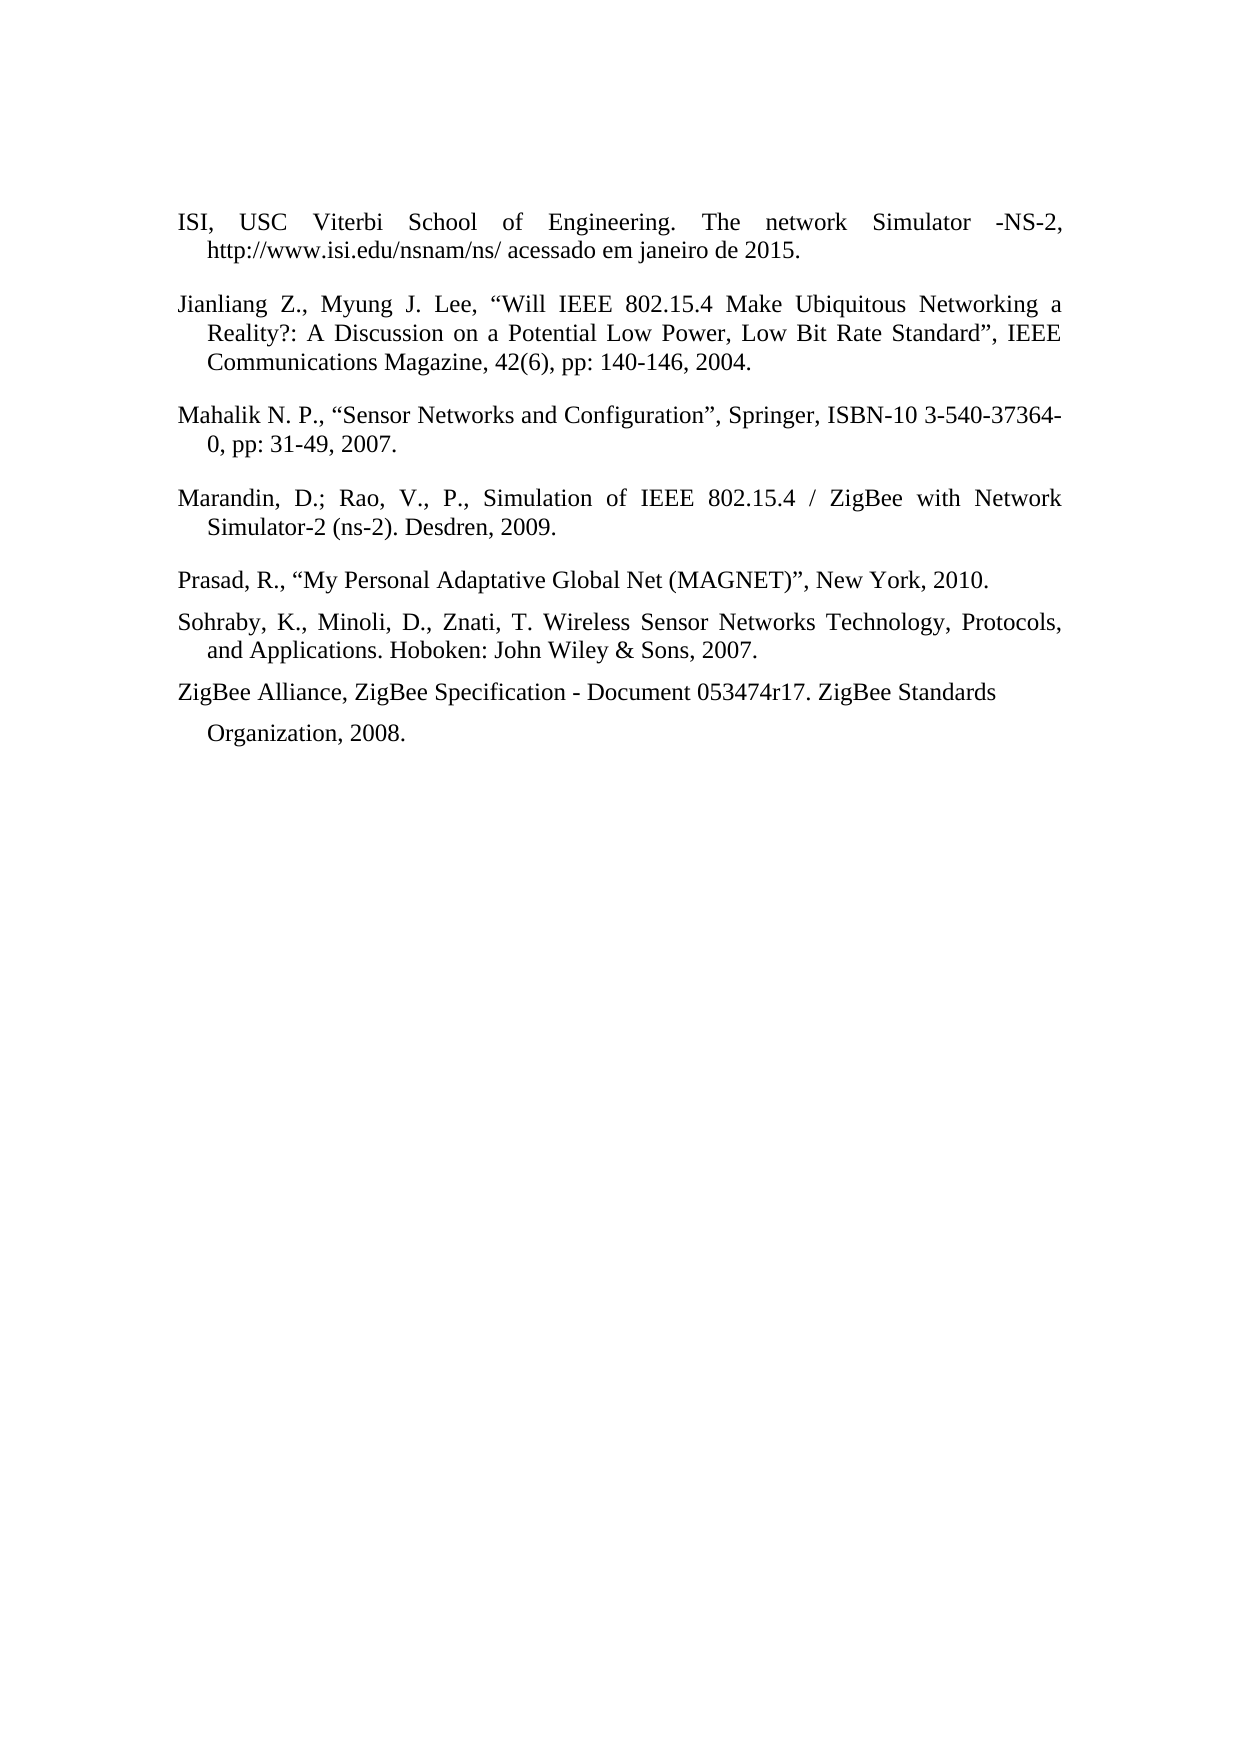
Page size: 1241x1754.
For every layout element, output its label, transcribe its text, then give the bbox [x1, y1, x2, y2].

text Organization, 2008. [177, 718, 1063, 747]
text Jianliang Z., Myung J. Lee, “Will IEEE 802.15.4 Make Ubiquitous Networking a Reality?: A Discussion on a Potential Low Power, Low Bit Rate Standard”, IEEE Communications Magazine, 42(6), pp: 140-146, 2004. [177, 289, 1063, 376]
text Prasad, R., “My Personal Adaptative Global Net (MAGNET)”, New York, 2010. [177, 566, 1063, 594]
text Sohraby, K., Minoli, D., Znati, T. Wireless Sensor Networks Technology, Protocols, and Applications. Hoboken: John Wiley & Sons, 2007. [177, 607, 1063, 664]
text Marandin, D.; Rao, V., P., Simulation of IEEE 802.15.4 / ZigBee with Network Simulator-2 (ns-2). Desdren, 2009. [177, 483, 1063, 541]
text ISI, USC Viterbi School of Engineering. The network Simulator -NS-2, http://www.isi.edu/nsnam/ns/ acessado em janeiro de 2015. [177, 207, 1063, 264]
text Mahalik N. P., “Sensor Networks and Configuration”, Springer, ISBN-10 3-540-37364-0, pp: 31-49, 2007. [177, 401, 1063, 458]
text ZigBee Alliance, ZigBee Specification - Document 053474r17. ZigBee Standards [177, 677, 1063, 706]
